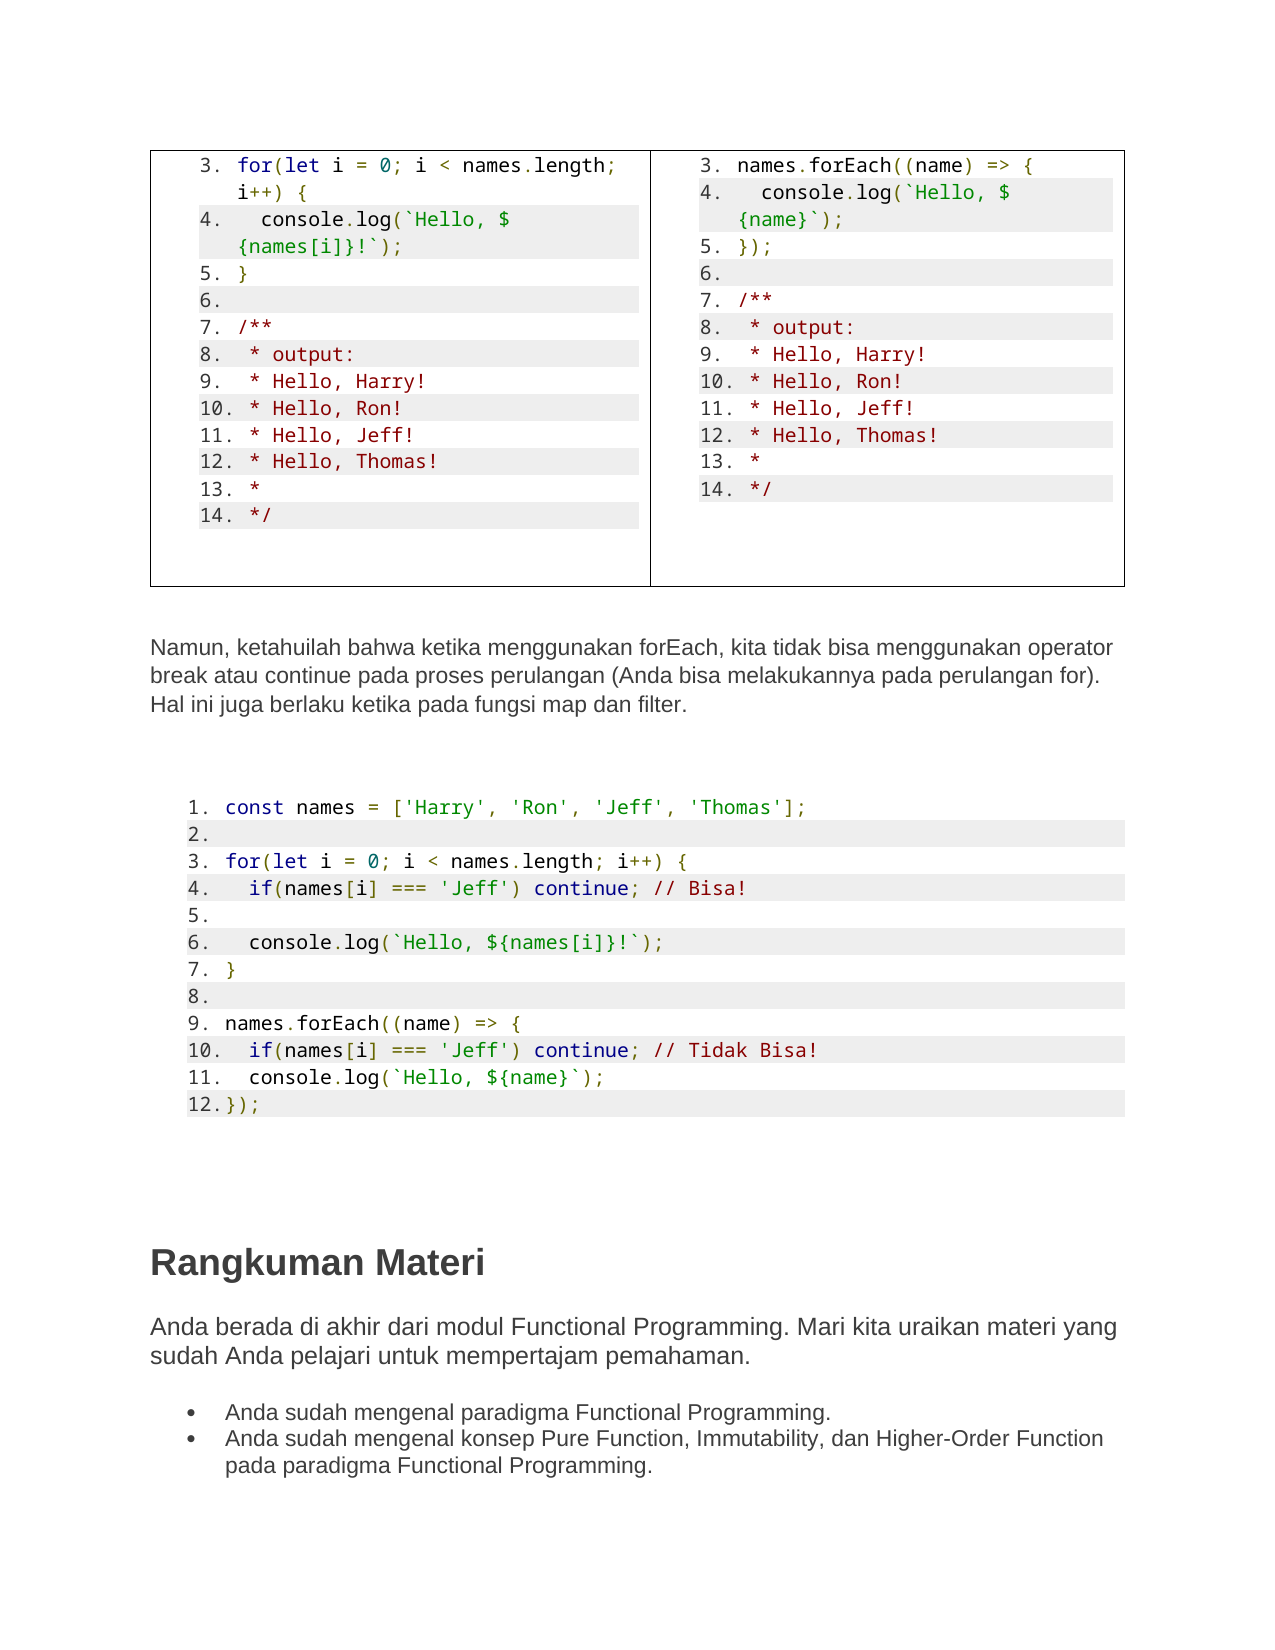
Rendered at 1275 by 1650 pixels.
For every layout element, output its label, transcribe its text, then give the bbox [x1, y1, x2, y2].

list Anda sudah mengenal konsep Pure Function, Immutability, dan Higher-Order Function pada paradigma Functional Programming. [187, 1425, 1125, 1478]
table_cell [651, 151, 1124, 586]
list if(names[i] === 'Jeff') continue; // Bisa! [187, 874, 1125, 901]
list Anda sudah mengenal paradigma Functional Programming. [187, 1399, 1125, 1425]
text Namun, ketahuilah bahwa ketika menggunakan forEach, kita tidak bisa menggunakan operator break atau continue pada proses perulangan (Anda bisa melakukannya pada perulangan for). Hal ini juga berlaku ketika pada fungsi map dan filter. [150, 634, 1125, 717]
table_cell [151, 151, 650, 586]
subtitle Rangkuman Materi [150, 1240, 1125, 1283]
list for(let i = 0; i < names.length; i++) { [187, 847, 1125, 874]
list }); [187, 1090, 1125, 1117]
list if(names[i] === 'Jeff') continue; // Tidak Bisa! [187, 1036, 1125, 1063]
list } [187, 955, 1125, 982]
list console.log(`Hello, ${name}`); [187, 1063, 1125, 1090]
text Anda berada di akhir dari modul Functional Programming. Mari kita uraikan materi yang sudah Anda pelajari untuk mempertajam pemahaman. [150, 1312, 1125, 1370]
list const names = ['Harry', 'Ron', 'Jeff', 'Thomas']; [187, 793, 1125, 820]
list names.forEach((name) => { [187, 1009, 1125, 1036]
list console.log(`Hello, ${names[i]}!`); [187, 928, 1125, 955]
